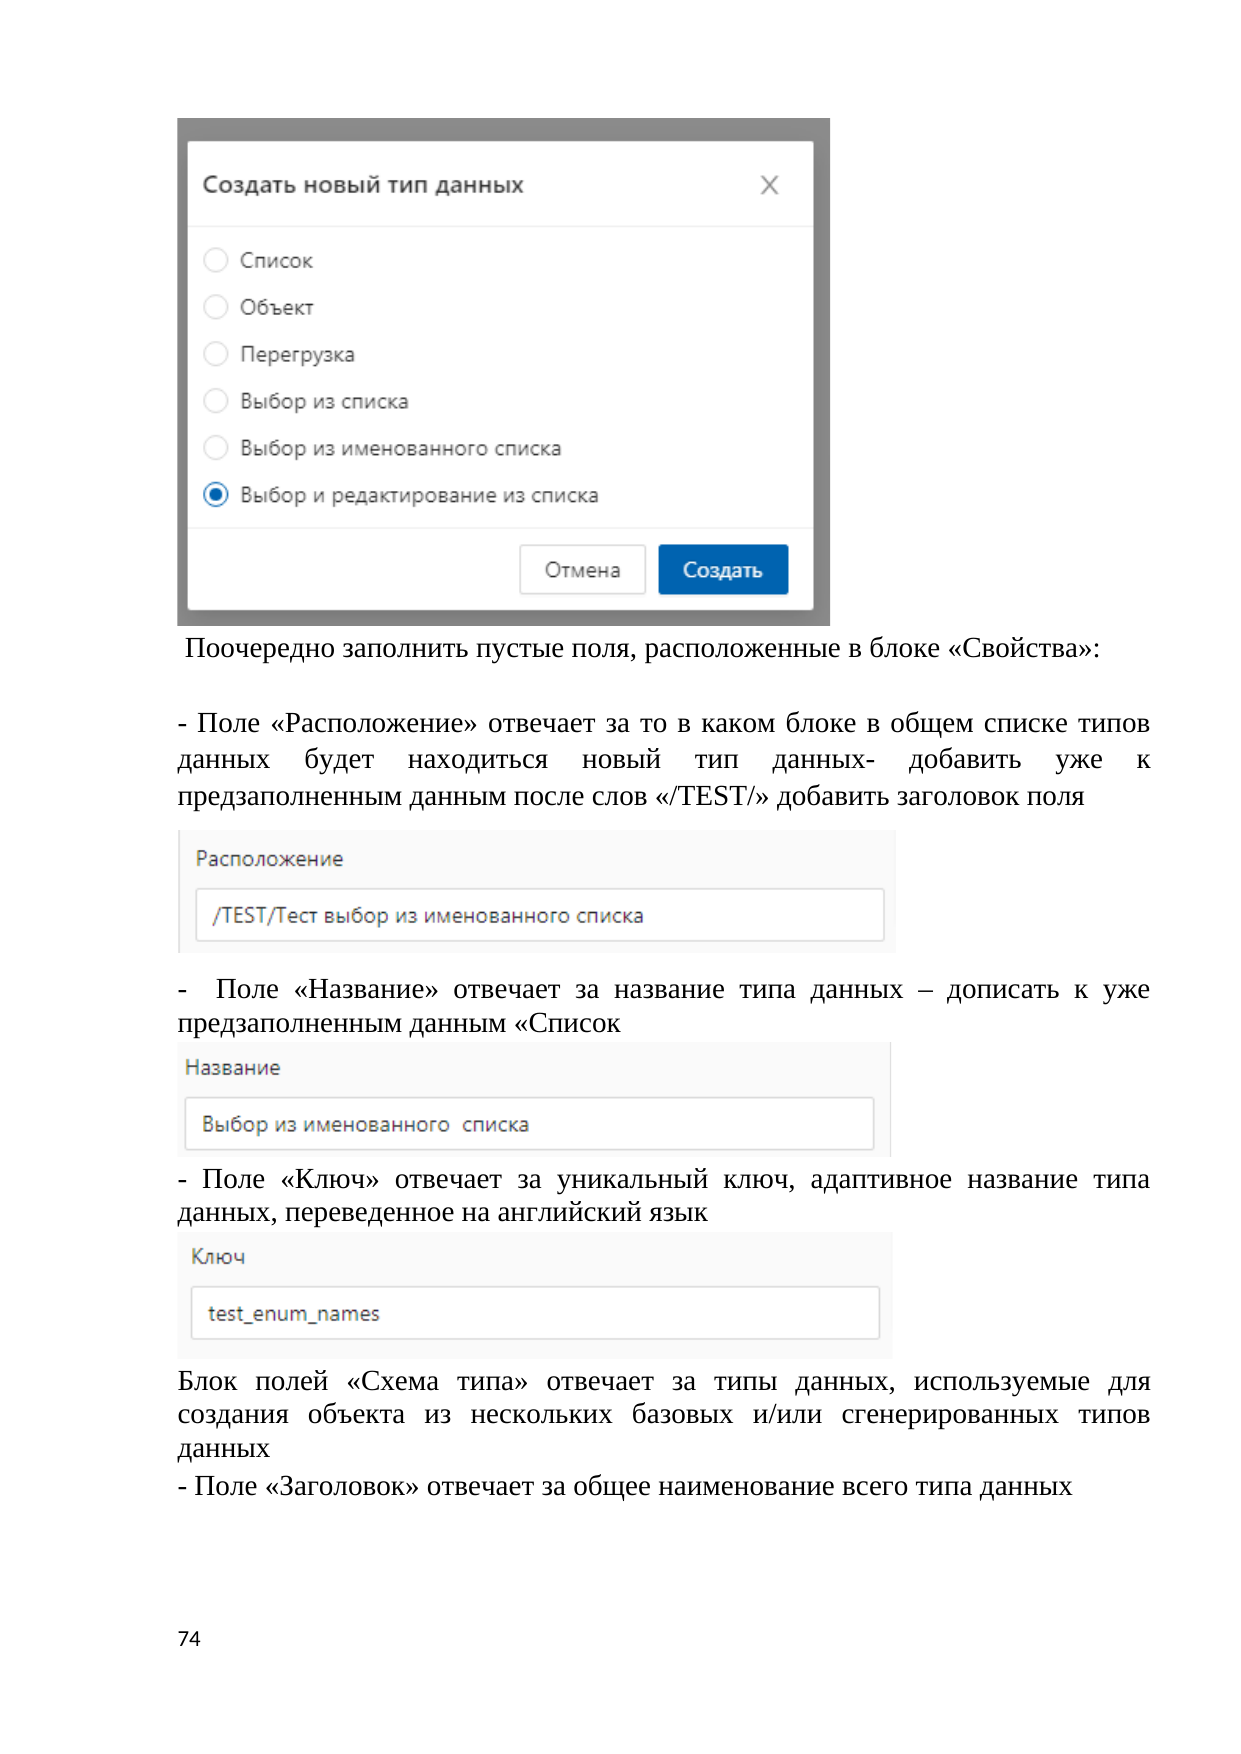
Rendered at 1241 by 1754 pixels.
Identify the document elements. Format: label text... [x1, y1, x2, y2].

picture [177, 1042, 892, 1157]
text - Поле «Заголовок» отвечает за общее наименование всего типа данных [177, 1468, 1152, 1501]
picture [177, 830, 896, 953]
text Поочередно заполнить пустые поля, расположенные в блоке «Свойства»: [177, 630, 1152, 664]
text - Поле «Название» отвечает за название типа данных – дописать к уже предзаполненным данным «Список [177, 971, 1152, 1038]
text Блок полей «Схема типа» отвечает за типы данных, используемые для создания объекта из нескольких базовых и/или сгенерированных типов данных [177, 1363, 1152, 1463]
text - Поле «Расположение» отвечает за то в каком блоке в общем списке типов данных будет находиться новый тип данных- добавить уже к предзаполненным данным после слов «/TEST/» добавить заголовок поля [177, 706, 1152, 811]
picture [177, 118, 831, 626]
picture [177, 1232, 893, 1359]
text - Поле «Ключ» отвечает за уникальный ключ, адаптивное название типа данных, переведенное на английский язык [177, 1161, 1152, 1228]
